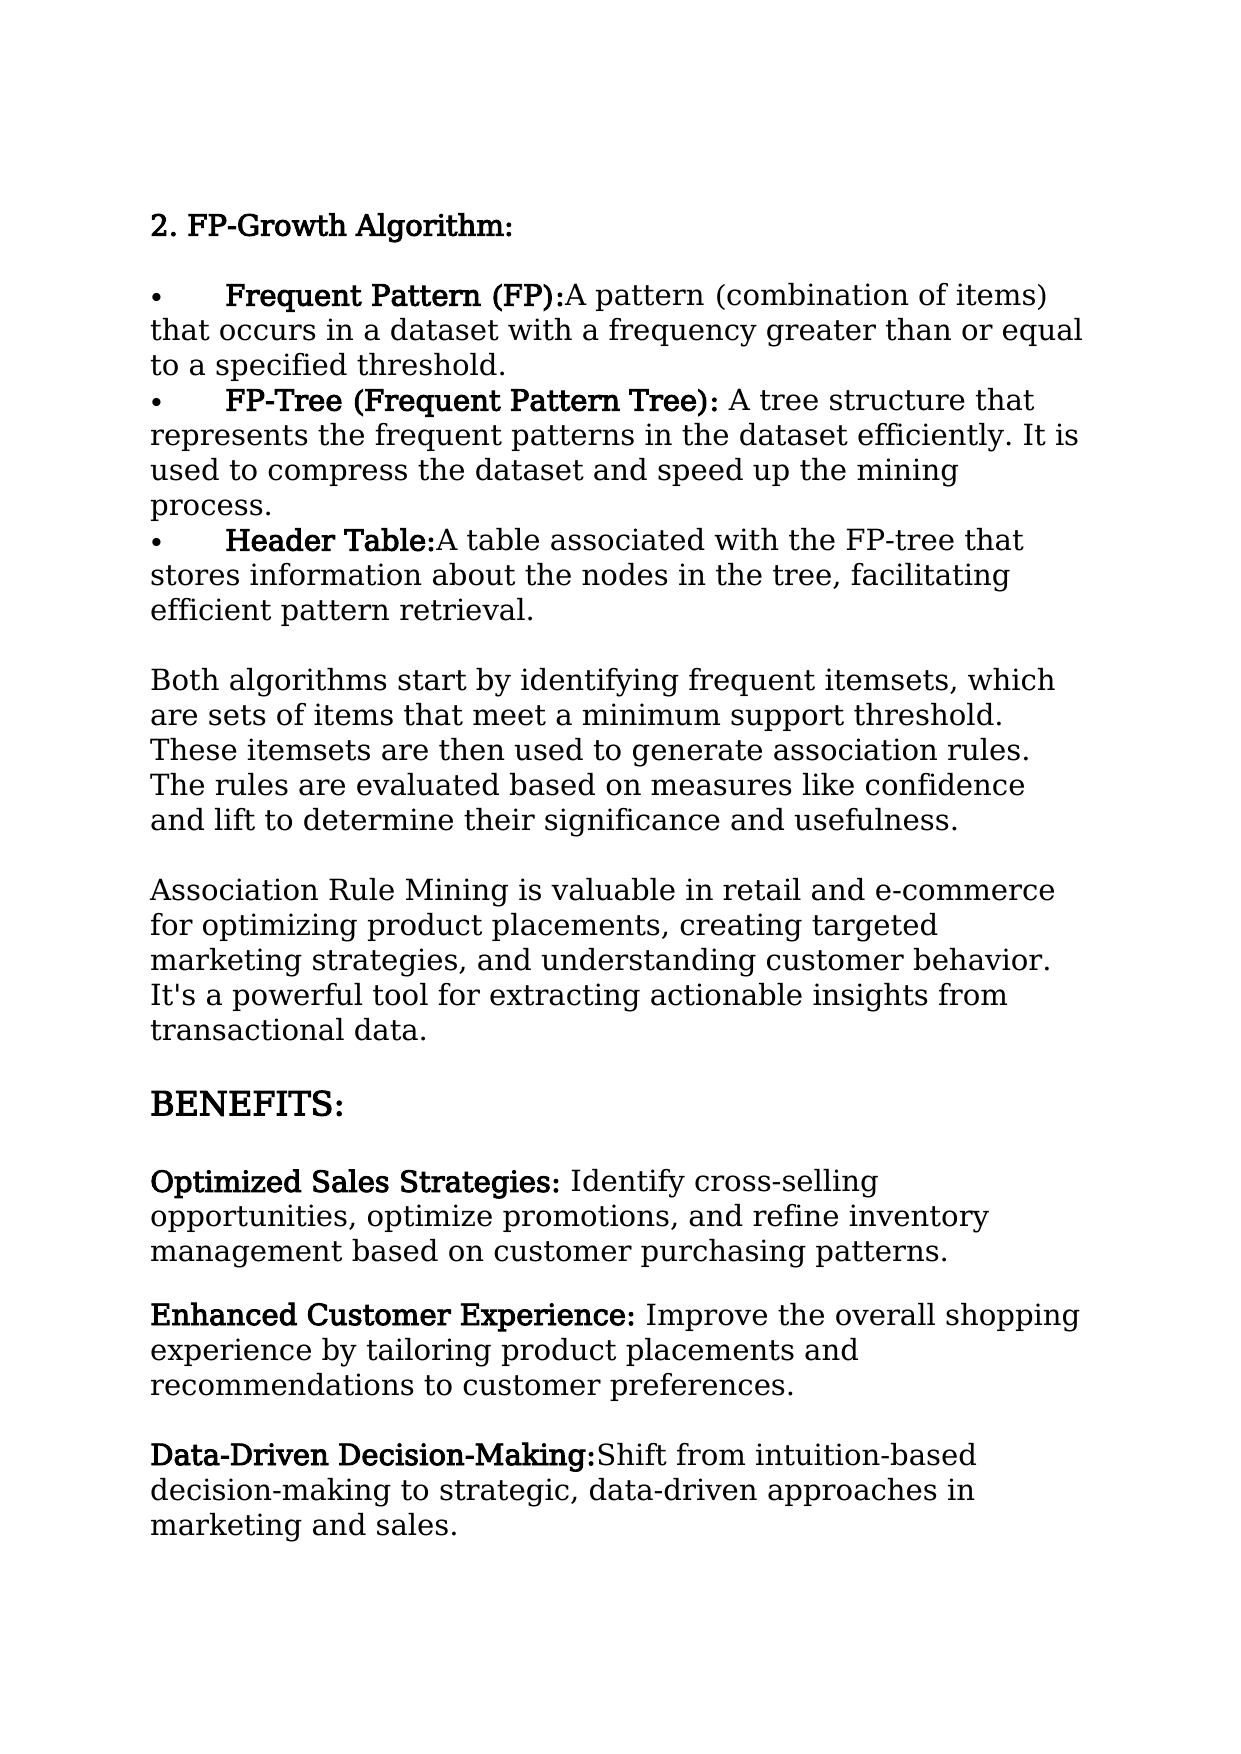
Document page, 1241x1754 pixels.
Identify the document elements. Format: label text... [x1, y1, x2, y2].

text 2. FP-Growth Algorithm: [150, 207, 1090, 242]
text Association Rule Mining is valuable in retail and e-commerce for optimizing product placements, creating targeted marketing strategies, and understanding customer behavior. It's a powerful tool for extracting actionable insights from transactional data. [150, 872, 1090, 1047]
text BENEFITS: [150, 1082, 1090, 1122]
list Frequent Pattern (FP):A pattern (combination of items) that occurs in a dataset with a frequency greater than or equal to a specified threshold. [150, 277, 1090, 382]
list Header Table:A table associated with the FP-tree that stores information about the nodes in the tree, facilitating efficient pattern retrieval. [150, 522, 1090, 627]
list FP-Tree (Frequent Pattern Tree): A tree structure that represents the frequent patterns in the dataset efficiently. It is used to compress the dataset and speed up the mining process. [150, 382, 1090, 522]
text Optimized Sales Strategies: Identify cross-selling opportunities, optimize promotions, and refine inventory management based on customer purchasing patterns. [150, 1163, 1090, 1268]
text Enhanced Customer Experience: Improve the overall shopping experience by tailoring product placements and recommendations to customer preferences. [150, 1296, 1090, 1401]
text Both algorithms start by identifying frequent itemsets, which are sets of items that meet a minimum support threshold. These itemsets are then used to generate association rules. The rules are evaluated based on measures like confidence and lift to determine their significance and usefulness. [150, 662, 1090, 837]
text Data-Driven Decision-Making:Shift from intuition-based decision-making to strategic, data-driven approaches in marketing and sales. [150, 1436, 1090, 1541]
